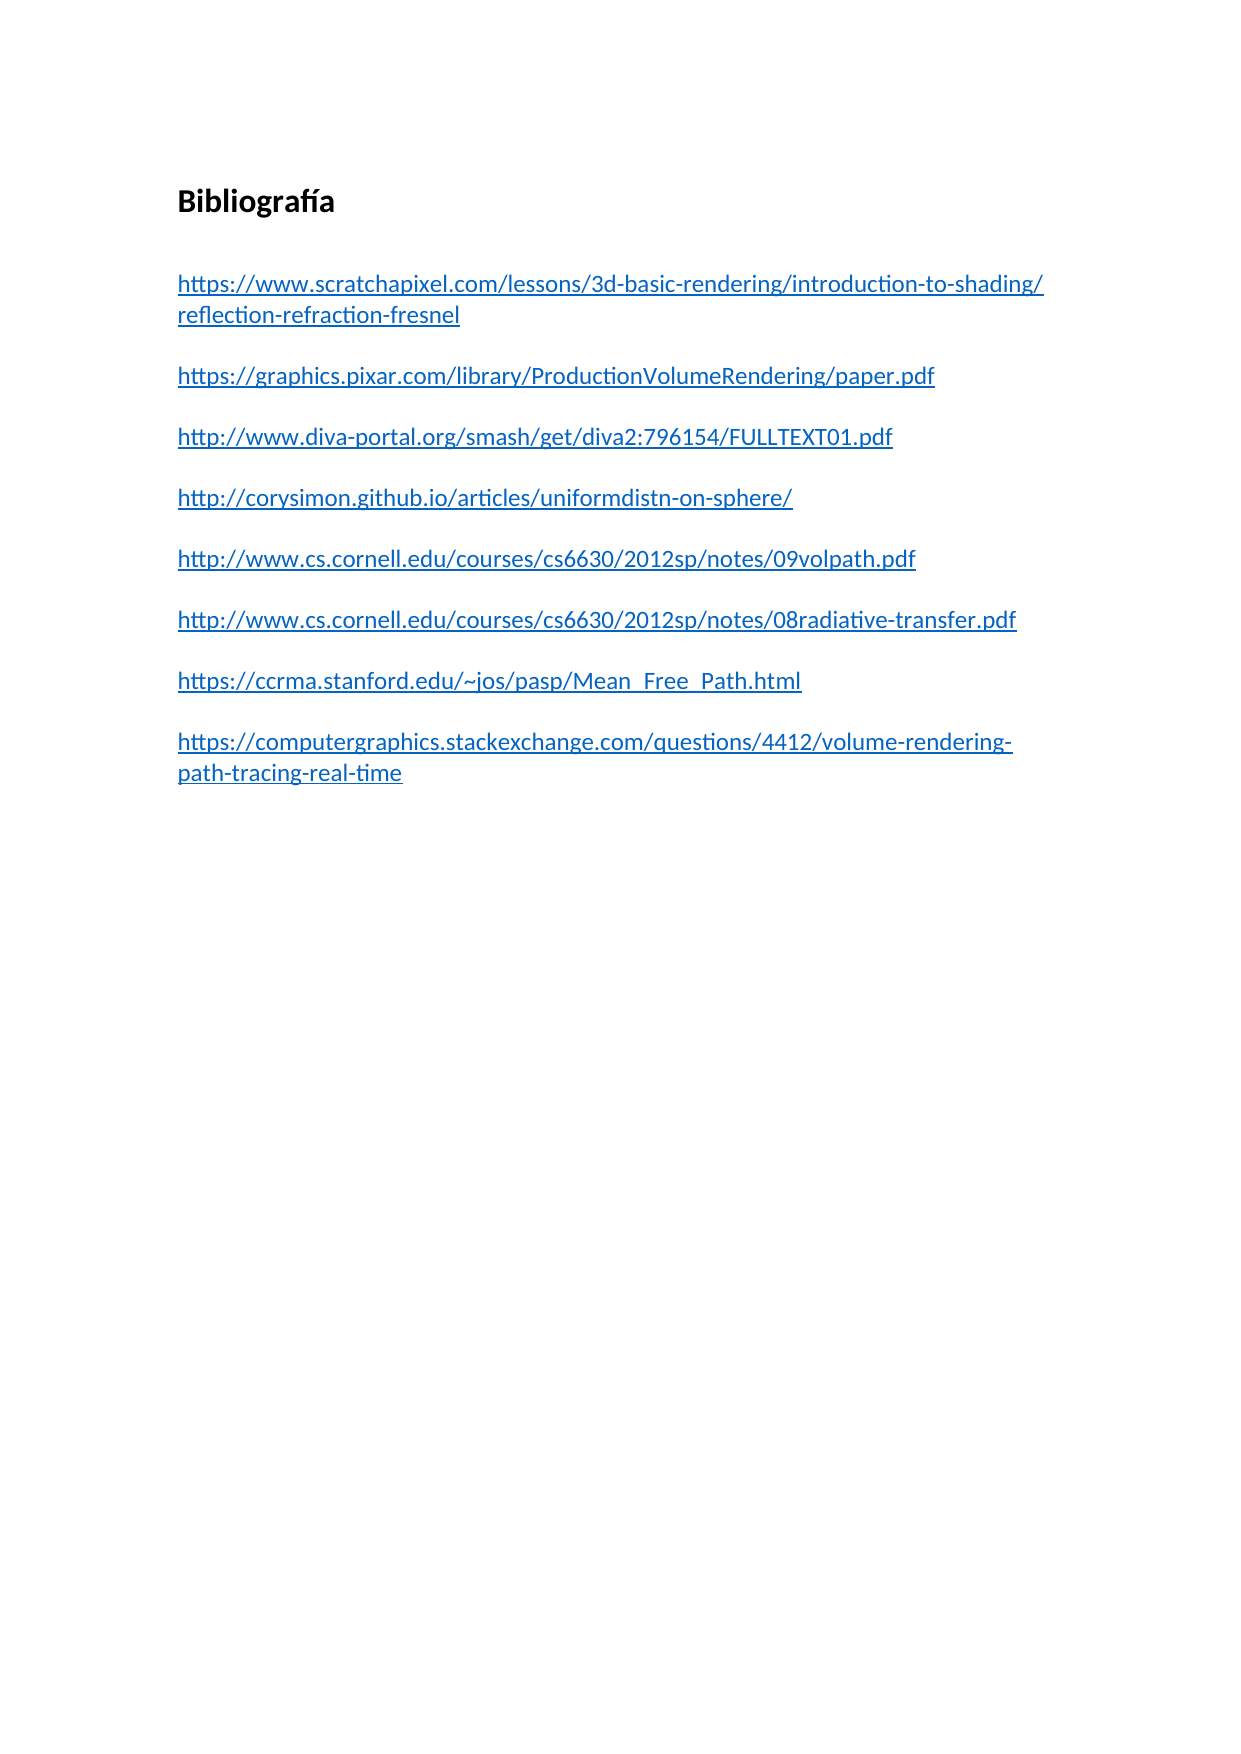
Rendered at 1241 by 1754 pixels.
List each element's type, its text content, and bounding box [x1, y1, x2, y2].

text http://www.cs.cornell.edu/courses/cs6630/2012sp/notes/09volpath.pdf [177, 543, 1063, 574]
text http://corysimon.github.io/articles/uniformdistn-on-sphere/ [177, 482, 1063, 513]
text https://computergraphics.stackexchange.com/questions/4412/volume-rendering-path-tracing-real-time [177, 726, 1063, 787]
text http://www.diva-portal.org/smash/get/diva2:796154/FULLTEXT01.pdf [177, 421, 1063, 452]
list Bibliografía [177, 181, 1063, 221]
list https://www.scratchapixel.com/lessons/3d-basic-rendering/introduction-to-shading/reflection-refraction-fresnel [177, 268, 1063, 329]
text http://www.cs.cornell.edu/courses/cs6630/2012sp/notes/08radiative-transfer.pdf [177, 604, 1063, 635]
list https://graphics.pixar.com/library/ProductionVolumeRendering/paper.pdf [177, 360, 1063, 391]
text https://ccrma.stanford.edu/~jos/pasp/Mean_Free_Path.html [177, 665, 1063, 696]
